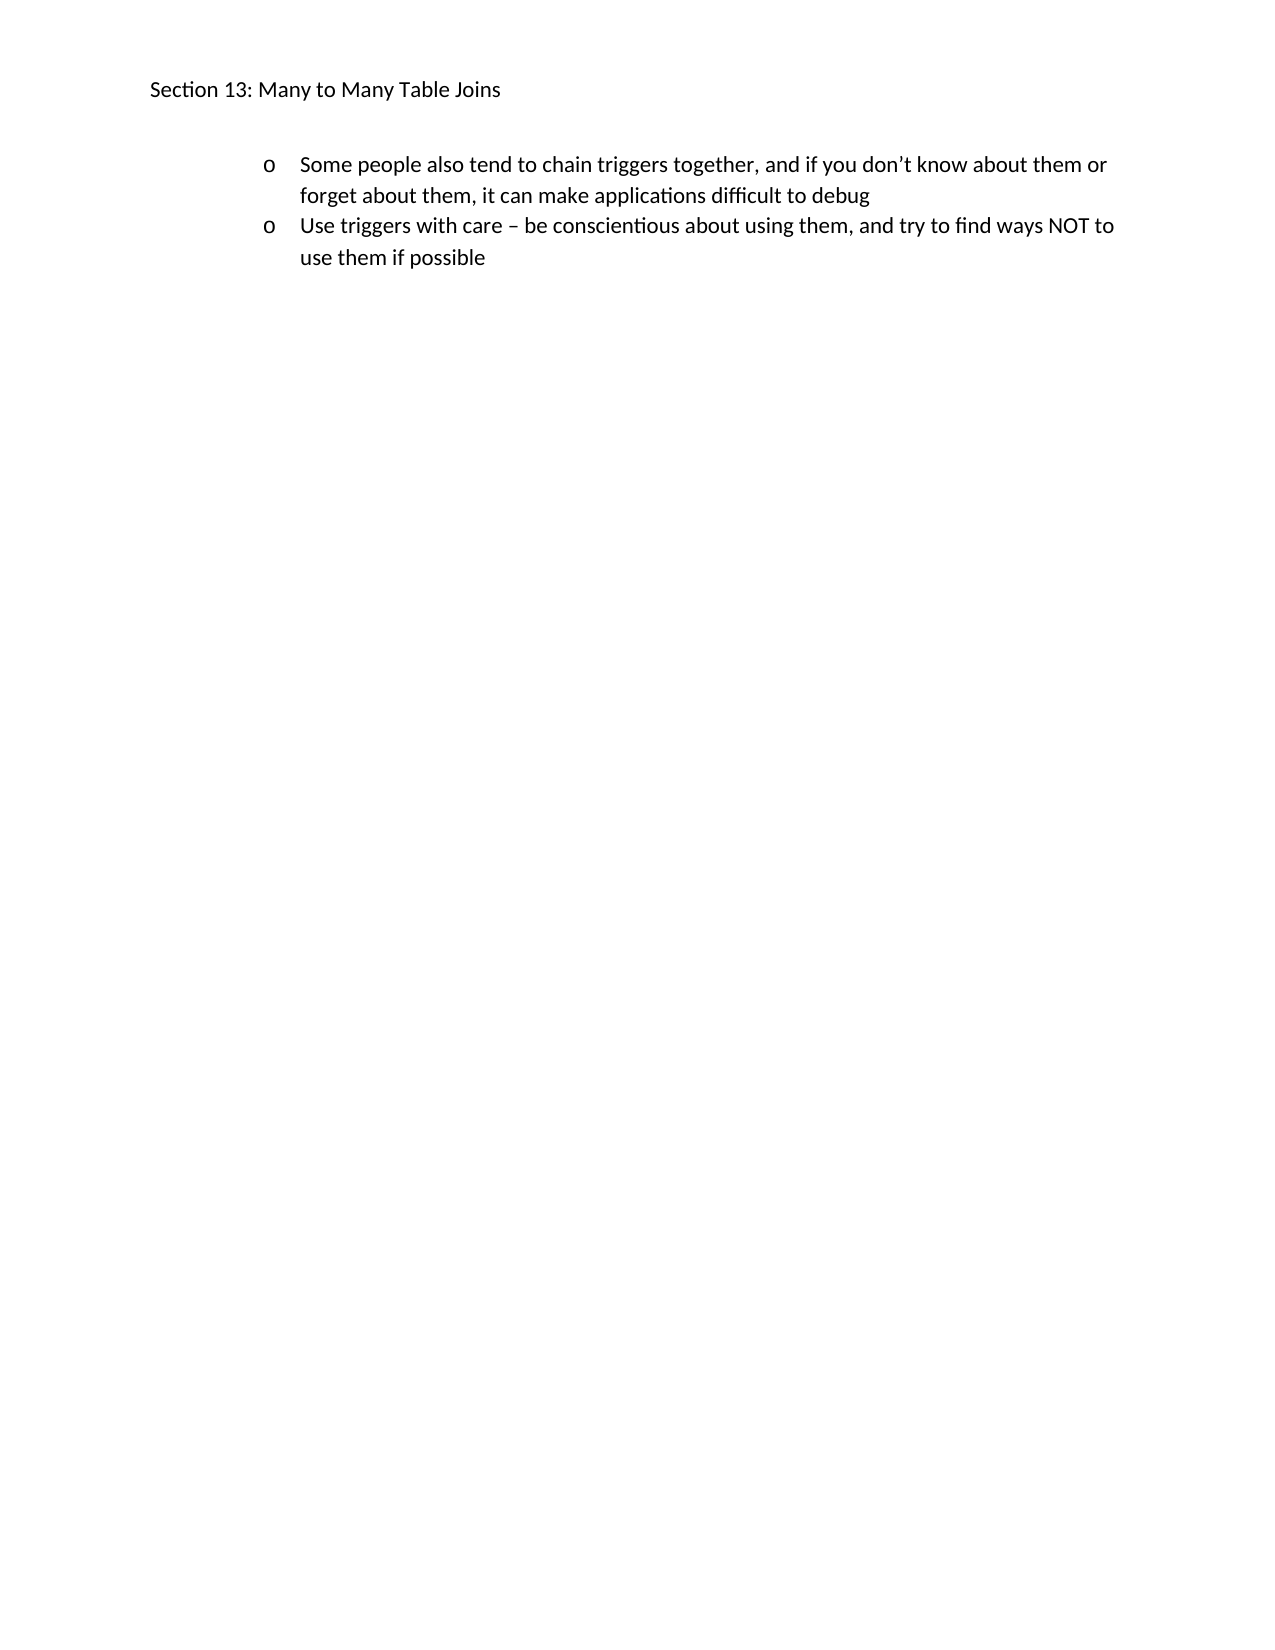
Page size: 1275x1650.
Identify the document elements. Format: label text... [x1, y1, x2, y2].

list Use triggers with care – be conscientious about using them, and try to find ways NOT to use them if possible [262, 212, 1125, 271]
list Some people also tend to chain triggers together, and if you don’t know about them or forget about them, it can make applications difficult to debug [262, 150, 1125, 209]
